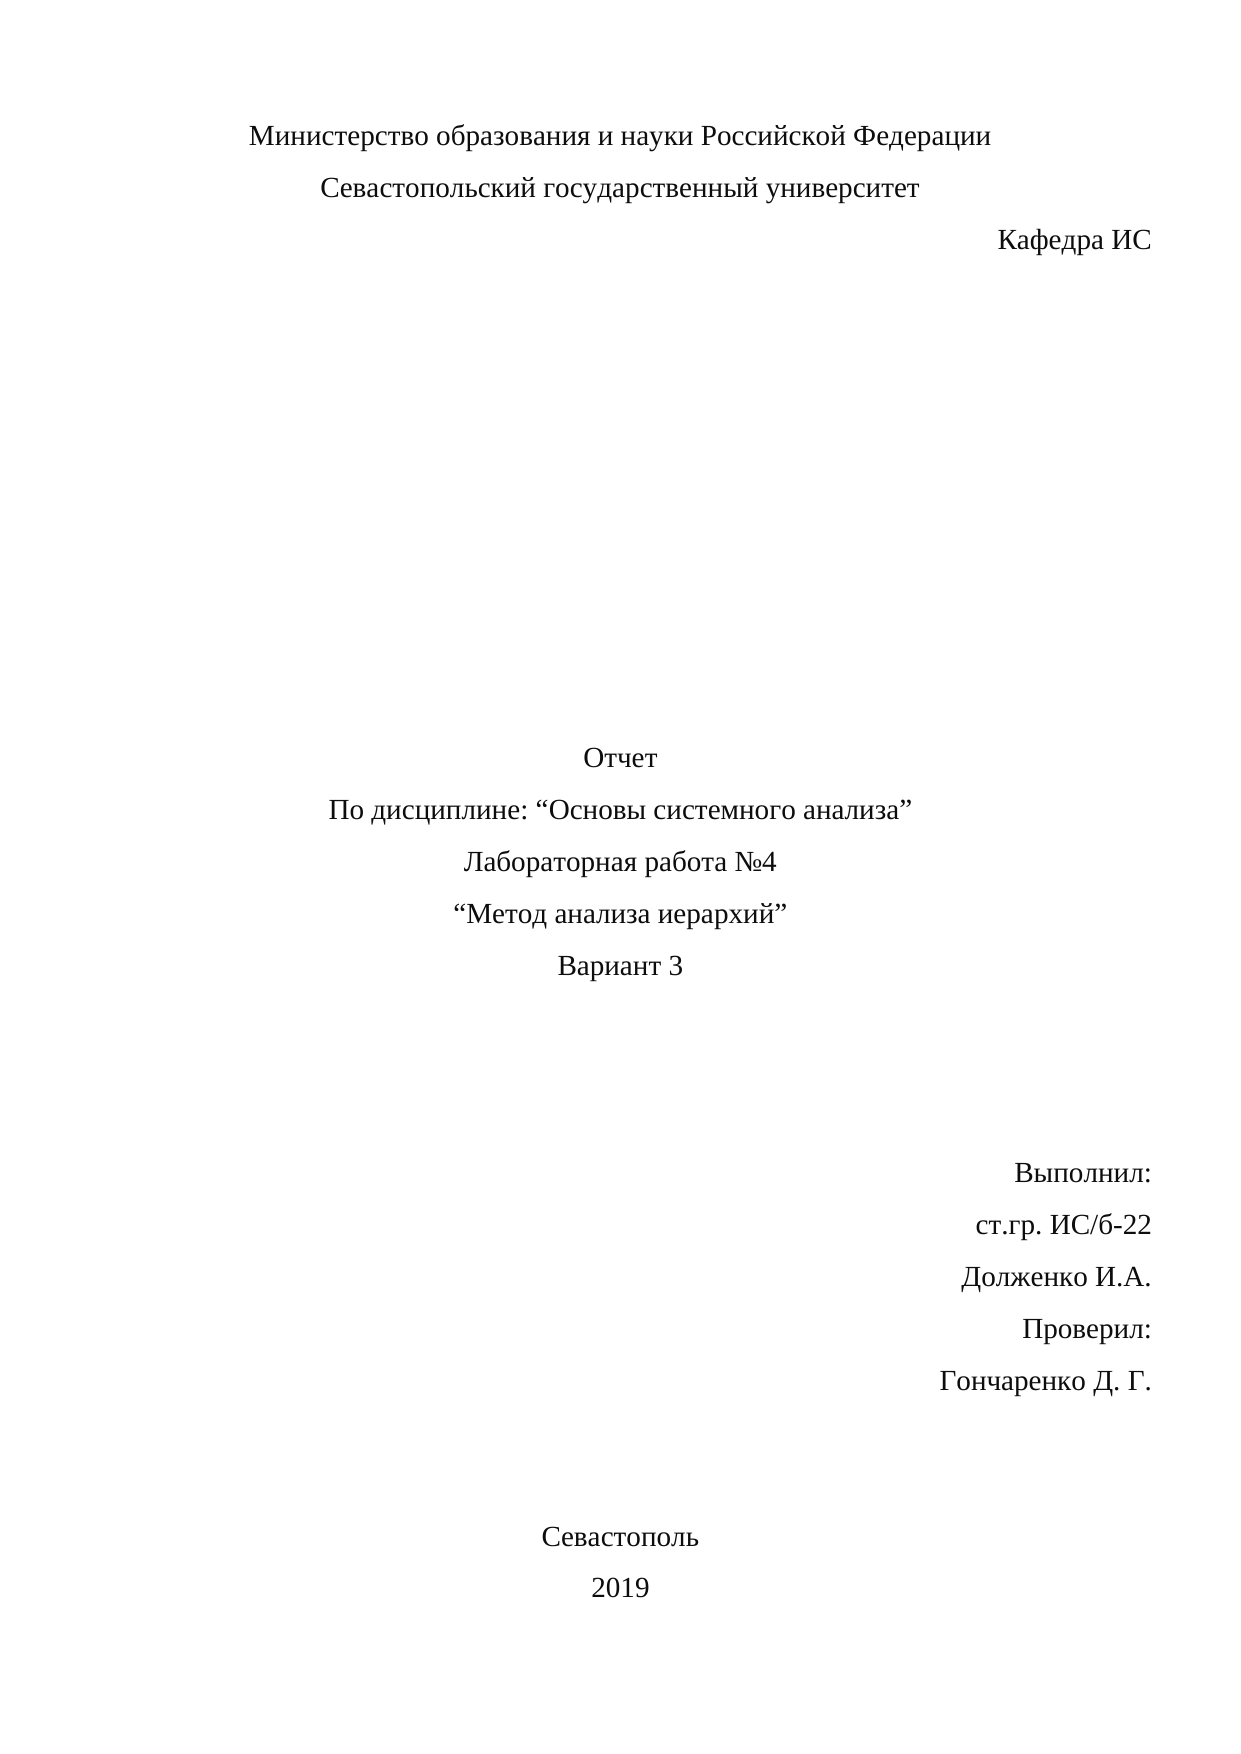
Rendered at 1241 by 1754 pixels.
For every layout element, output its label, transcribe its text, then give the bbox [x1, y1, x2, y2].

text Кафедра ИС [88, 222, 1152, 255]
text Гончаренко Д. Г. [177, 1363, 1152, 1397]
text Отчет [88, 741, 1152, 774]
text ст.гр. ИС/б-22 [88, 1207, 1152, 1241]
text 2019 [88, 1571, 1152, 1604]
text “Метод анализа иерархий” [88, 896, 1152, 930]
text Вариант 3 [88, 948, 1152, 982]
text Лабораторная работа №4 [88, 844, 1152, 878]
text Выполнил: [88, 1156, 1152, 1189]
text Севастополь [88, 1519, 1152, 1552]
text Севастопольский государственный университет [88, 170, 1152, 203]
text Министерство образования и науки Российской Федерации [88, 118, 1152, 152]
text Проверил: [88, 1311, 1152, 1345]
text Долженко И.А. [88, 1259, 1152, 1293]
text По дисциплине: “Основы системного анализа” [88, 792, 1152, 826]
